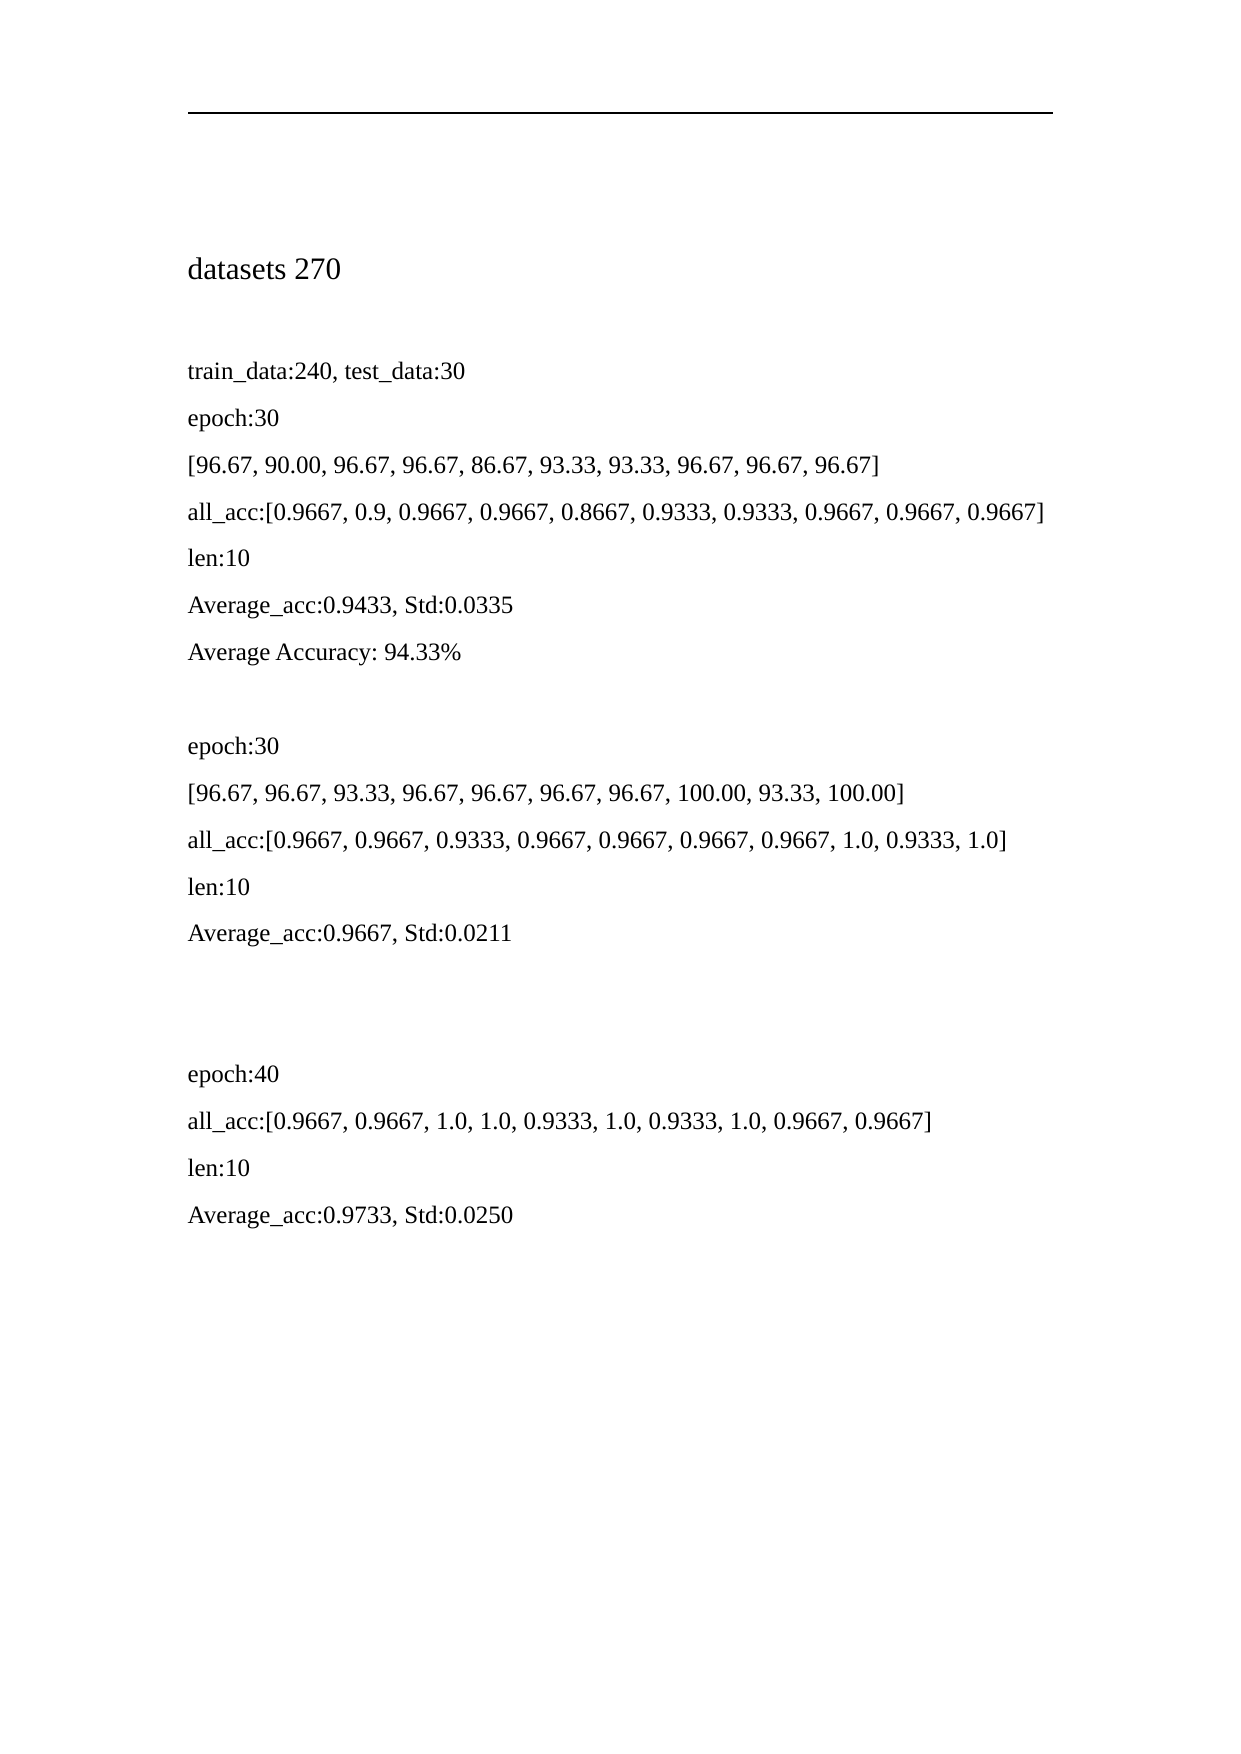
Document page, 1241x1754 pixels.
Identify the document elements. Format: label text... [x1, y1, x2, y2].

text all_acc:[0.9667, 0.9, 0.9667, 0.9667, 0.8667, 0.9333, 0.9333, 0.9667, 0.9667, 0.9667] [187, 495, 1053, 527]
text len:10 [187, 1151, 1053, 1183]
text len:10 [187, 542, 1053, 574]
text [96.67, 96.67, 93.33, 96.67, 96.67, 96.67, 96.67, 100.00, 93.33, 100.00] [187, 776, 1053, 808]
text epoch:30 [187, 401, 1053, 433]
text Average_acc:0.9667, Std:0.0211 [187, 917, 1053, 949]
text all_acc:[0.9667, 0.9667, 1.0, 1.0, 0.9333, 1.0, 0.9333, 1.0, 0.9667, 0.9667] [187, 1104, 1053, 1137]
text epoch:30 [187, 729, 1053, 762]
subtitle datasets 270 [187, 236, 1053, 301]
text Average_acc:0.9733, Std:0.0250 [187, 1198, 1053, 1230]
text Average_acc:0.9433, Std:0.0335 [187, 588, 1053, 621]
text Average Accuracy: 94.33% [187, 635, 1053, 668]
text train_data:240, test_data:30 [187, 354, 1053, 387]
text epoch:40 [187, 1057, 1053, 1090]
text len:10 [187, 870, 1053, 902]
text all_acc:[0.9667, 0.9667, 0.9333, 0.9667, 0.9667, 0.9667, 0.9667, 1.0, 0.9333, 1.0] [187, 823, 1053, 855]
text [96.67, 90.00, 96.67, 96.67, 86.67, 93.33, 93.33, 96.67, 96.67, 96.67] [187, 448, 1053, 480]
